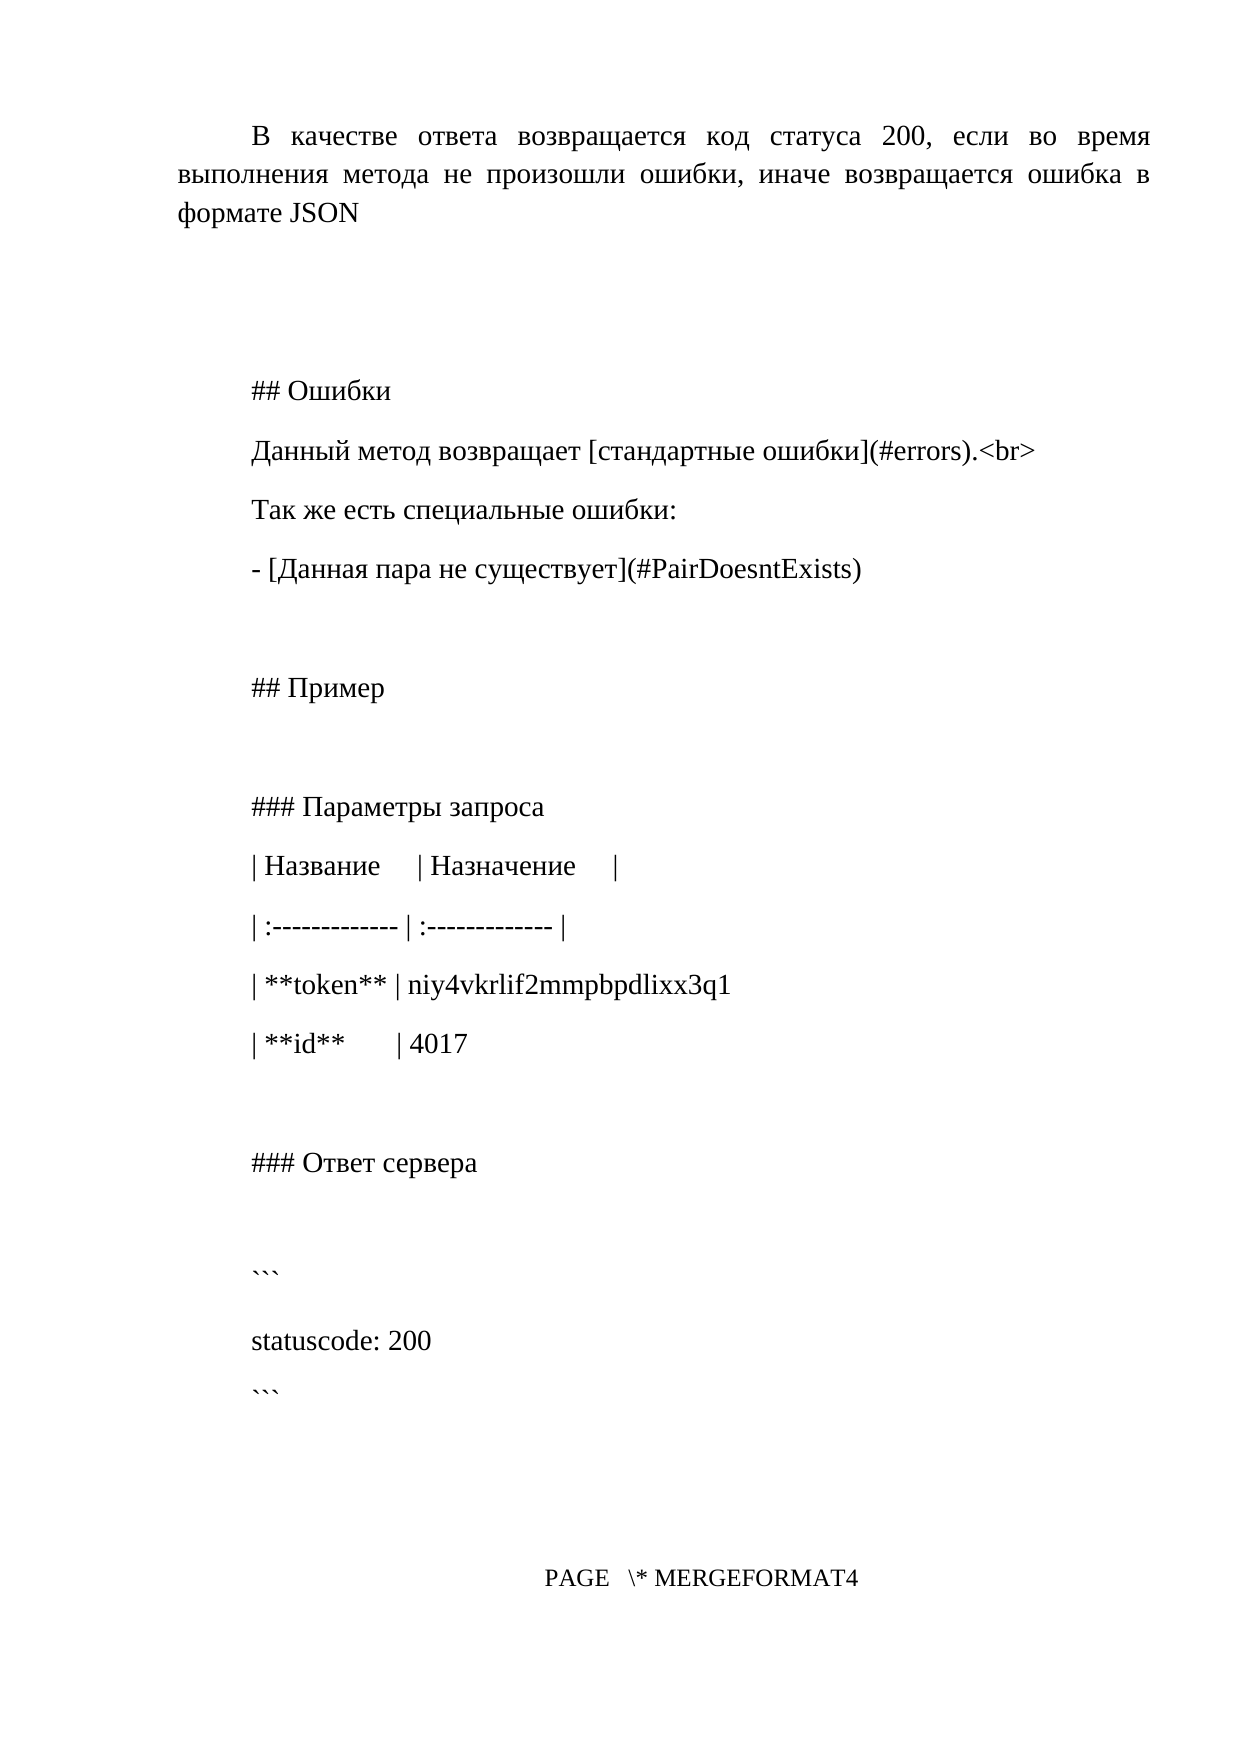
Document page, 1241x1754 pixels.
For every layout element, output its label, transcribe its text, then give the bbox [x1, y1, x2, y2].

text | **id** | 4017 [177, 1026, 1152, 1060]
text ``` [177, 1264, 1152, 1297]
text | Название | Назначение | [177, 848, 1152, 882]
text statuscode: 200 [177, 1323, 1152, 1357]
text Так же есть специальные ошибки: [177, 492, 1152, 526]
text ### Параметры запроса [177, 789, 1152, 822]
text | :------------- | :------------- | [177, 908, 1152, 941]
text В качестве ответа возвращается код статуса 200, если во время выполнения метода не произошли ошибки, иначе возвращается ошибка в формате JSON [177, 118, 1152, 229]
text ``` [177, 1383, 1152, 1416]
text | **token** | niy4vkrlif2mmpbpdlixx3q1 [177, 967, 1152, 1001]
text ## Пример [177, 670, 1152, 704]
text Данный метод возвращает [стандартные ошибки](#errors).<br> [177, 433, 1152, 466]
text ## Ошибки [177, 373, 1152, 407]
text ### Ответ сервера [177, 1145, 1152, 1179]
text - [Данная пара не существует](#PairDoesntExists) [177, 551, 1152, 585]
